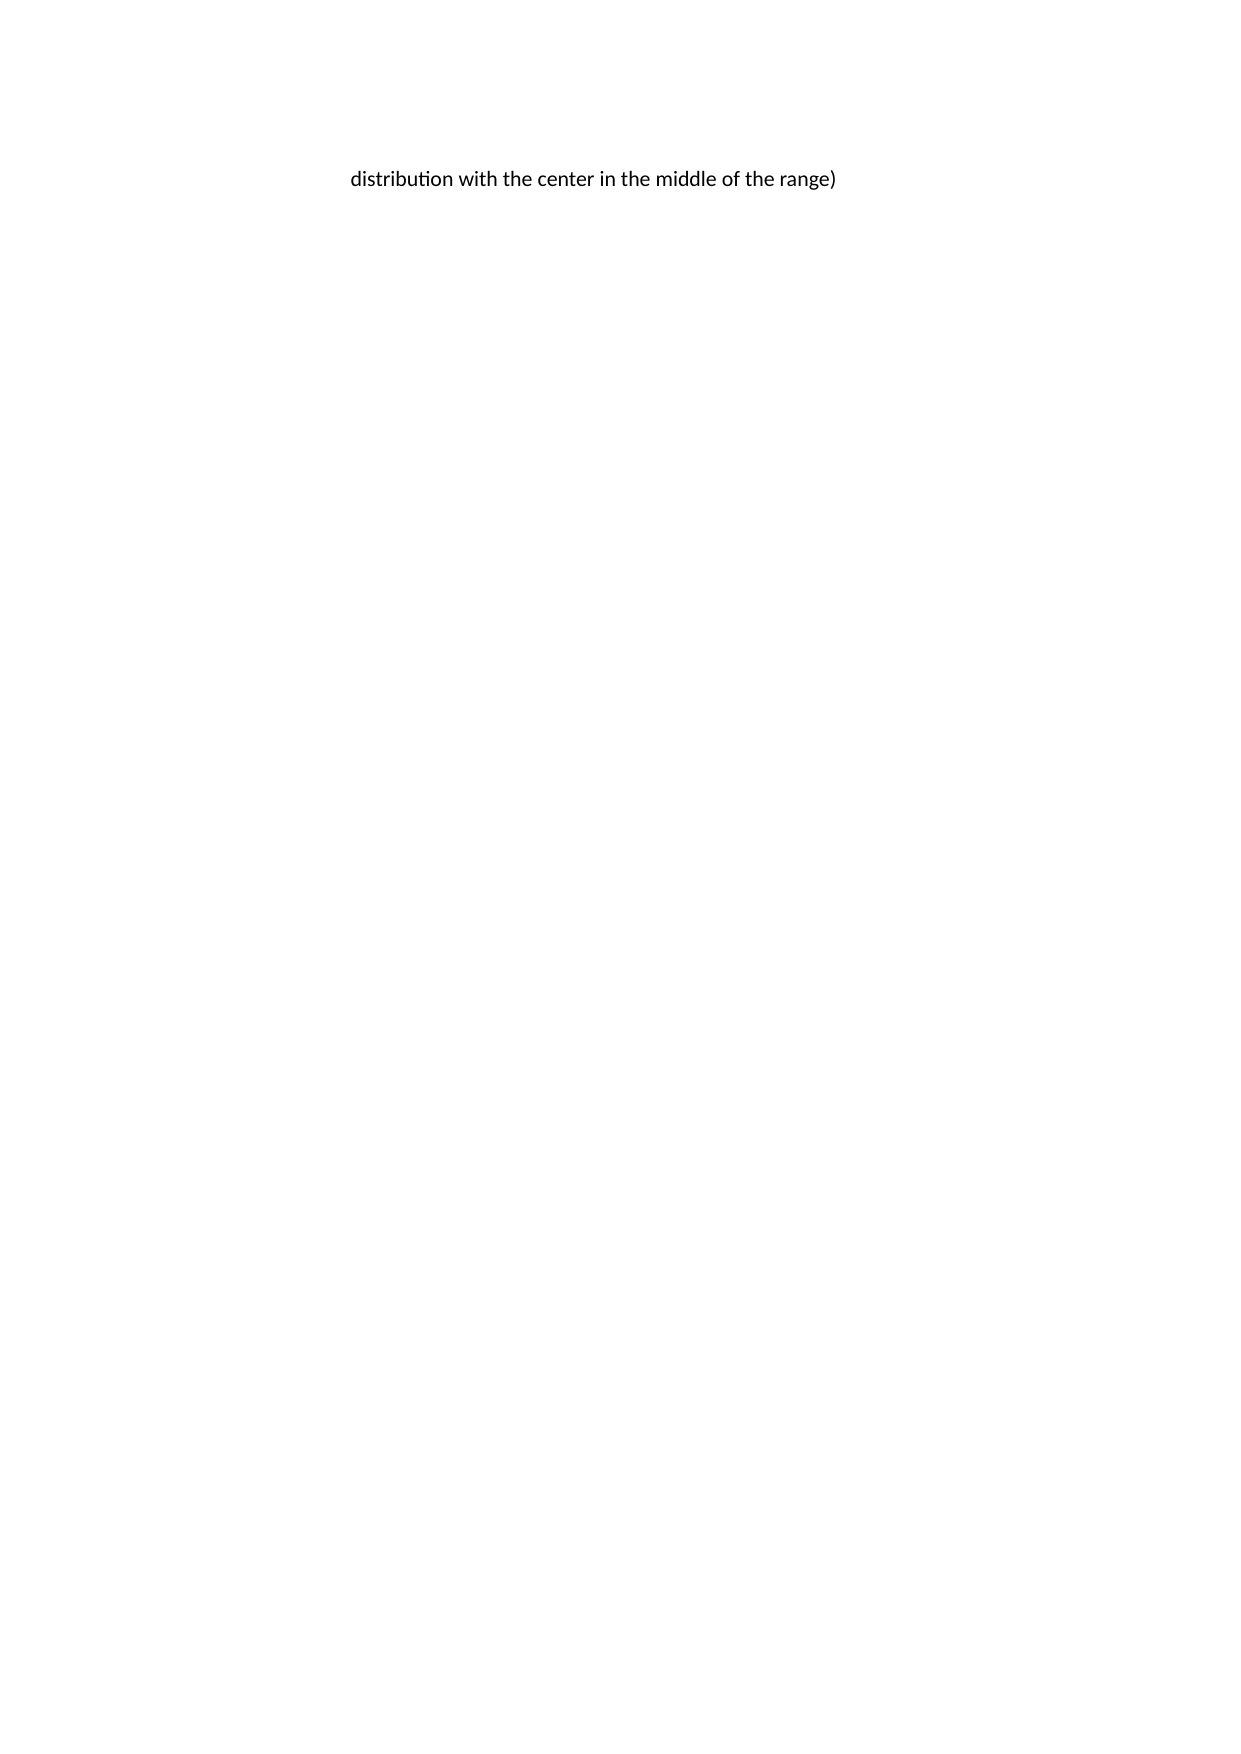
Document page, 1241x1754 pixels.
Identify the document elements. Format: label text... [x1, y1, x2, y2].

list distribution with the center in the middle of the range) [187, 162, 1053, 194]
